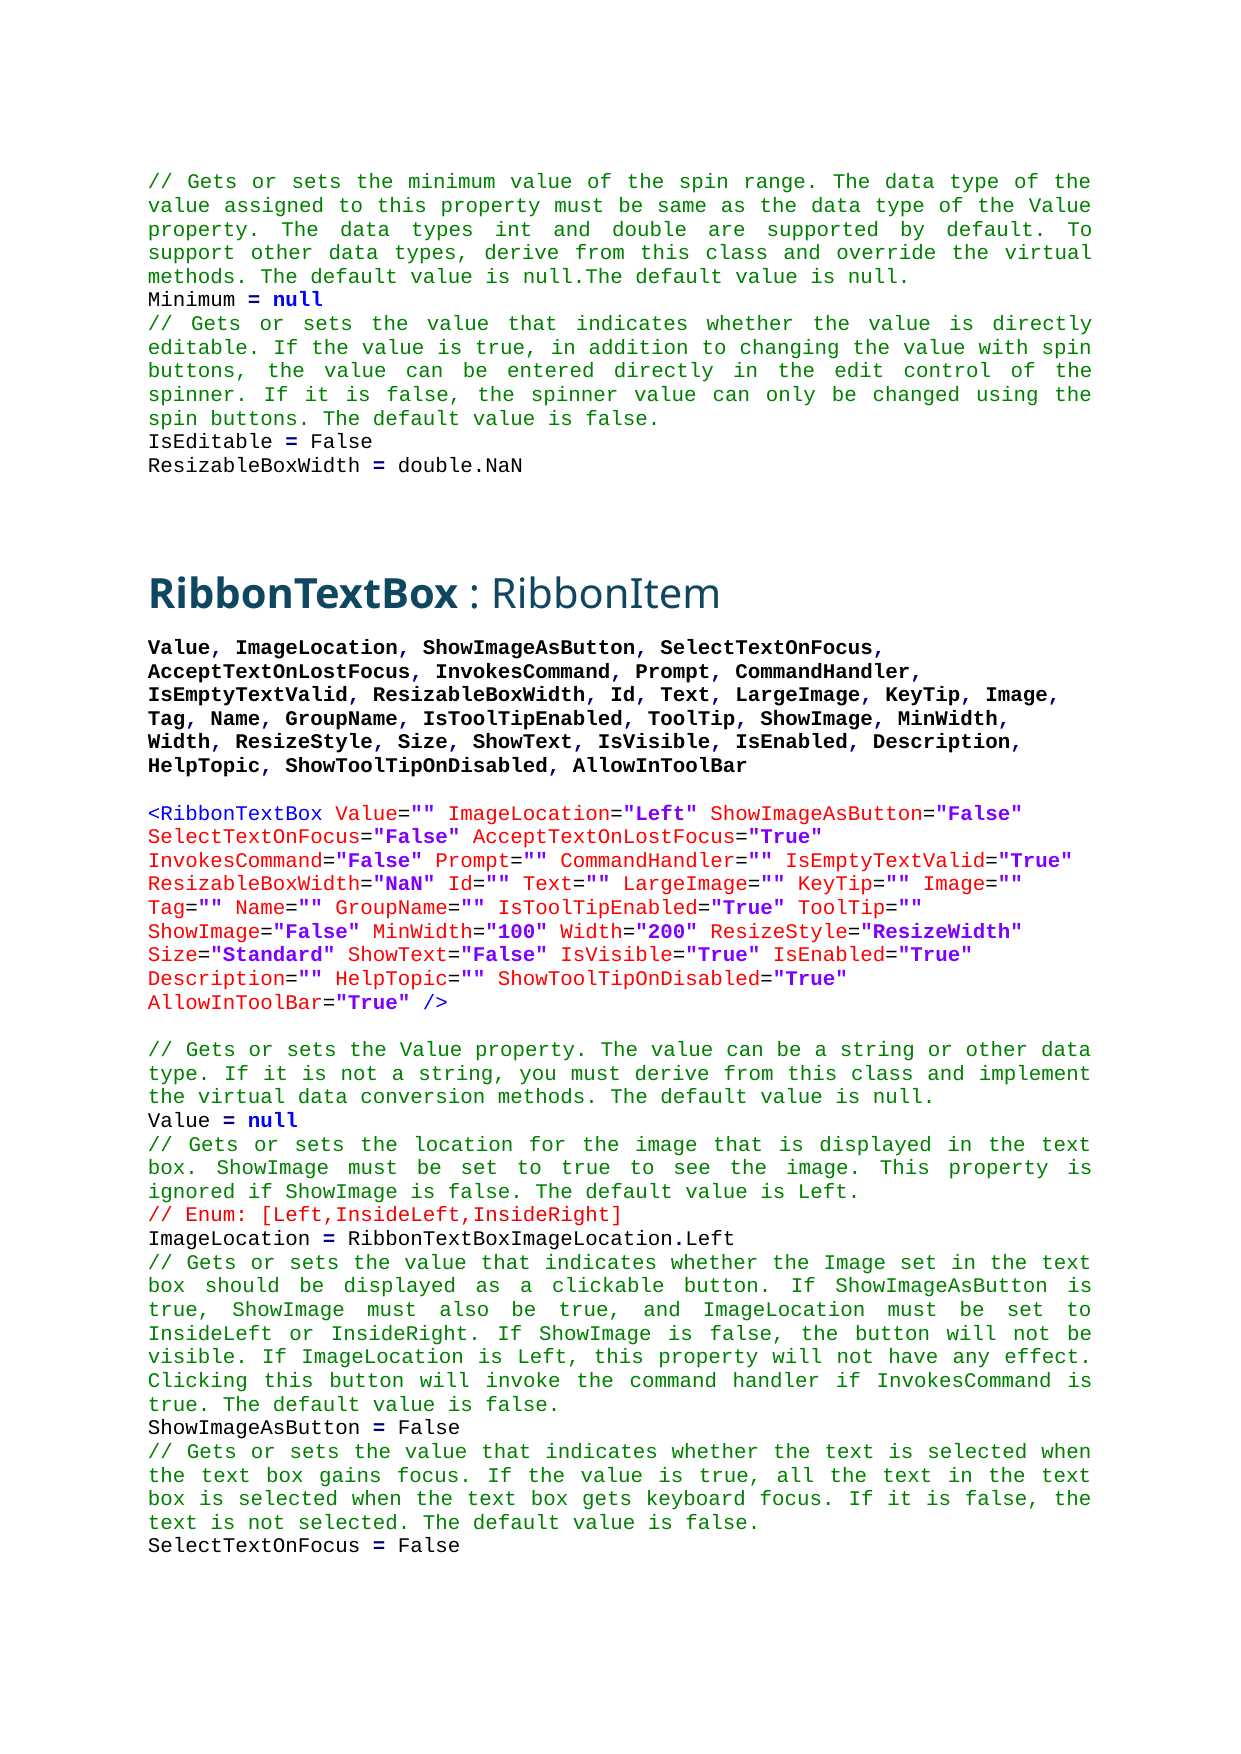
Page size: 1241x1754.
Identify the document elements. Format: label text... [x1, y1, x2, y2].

text // Gets or sets the value that indicates whether the Image set in the text box should be displayed as a clickable button. If ShowImageAsButton is true, ShowImage must also be true, and ImageLocation must be set to InsideLeft or InsideRight. If ShowImage is false, the button will not be visible. If ImageLocation is Left, this property will not have any effect. Clicking this button will invoke the command handler if InvokesCommand is true. The default value is false. [148, 1252, 1093, 1417]
text // Gets or sets the minimum value of the spin range. The data type of the value assigned to this property must be same as the data type of the Value property. The data types int and double are supported by default. To support other data types, derive from this class and override the virtual methods. The default value is null.The default value is null. [148, 171, 1093, 289]
subtitle RibbonTextBox : RibbonItem [148, 563, 1093, 620]
text // Enum: [Left,InsideLeft,InsideRight] [148, 1204, 1093, 1228]
text <RibbonTextBox Value="" ImageLocation="Left" ShowImageAsButton="False" SelectTextOnFocus="False" AcceptTextOnLostFocus="True" InvokesCommand="False" Prompt="" CommandHandler="" IsEmptyTextValid="True" ResizableBoxWidth="NaN" Id="" Text="" LargeImage="" KeyTip="" Image="" Tag="" Name="" GroupName="" IsToolTipEnabled="True" ToolTip="" ShowImage="False" MinWidth="100" Width="200" ResizeStyle="ResizeWidth" Size="Standard" ShowText="False" IsVisible="True" IsEnabled="True" Description="" HelpTopic="" ShowToolTipOnDisabled="True" AllowInToolBar="True" /> [148, 802, 1093, 1015]
text Minimum = null [148, 289, 1093, 313]
text Value, ImageLocation, ShowImageAsButton, SelectTextOnFocus, AcceptTextOnLostFocus, InvokesCommand, Prompt, CommandHandler, IsEmptyTextValid, ResizableBoxWidth, Id, Text, LargeImage, KeyTip, Image, Tag, Name, GroupName, IsToolTipEnabled, ToolTip, ShowImage, MinWidth, Width, ResizeStyle, Size, ShowText, IsVisible, IsEnabled, Description, HelpTopic, ShowToolTipOnDisabled, AllowInToolBar [148, 637, 1093, 779]
text IsEditable = False [148, 431, 1093, 455]
text ResizableBoxWidth = double.NaN [148, 455, 1093, 479]
text // Gets or sets the Value property. The value can be a string or other data type. If it is not a string, you must derive from this class and implement the virtual data conversion methods. The default value is null. [148, 1039, 1093, 1110]
text SelectTextOnFocus = False [148, 1536, 1093, 1559]
text ImageLocation = RibbonTextBoxImageLocation.Left [148, 1228, 1093, 1252]
text Value = null [148, 1110, 1093, 1133]
text ShowImageAsButton = False [148, 1417, 1093, 1441]
text // Gets or sets the value that indicates whether the value is directly editable. If the value is true, in addition to changing the value with spin buttons, the value can be entered directly in the edit control of the spinner. If it is false, the spinner value can only be changed using the spin buttons. The default value is false. [148, 313, 1093, 431]
text // Gets or sets the value that indicates whether the text is selected when the text box gains focus. If the value is true, all the text in the text box is selected when the text box gets keyboard focus. If it is false, the text is not selected. The default value is false. [148, 1441, 1093, 1536]
text // Gets or sets the location for the image that is displayed in the text box. ShowImage must be set to true to see the image. This property is ignored if ShowImage is false. The default value is Left. [148, 1133, 1093, 1204]
